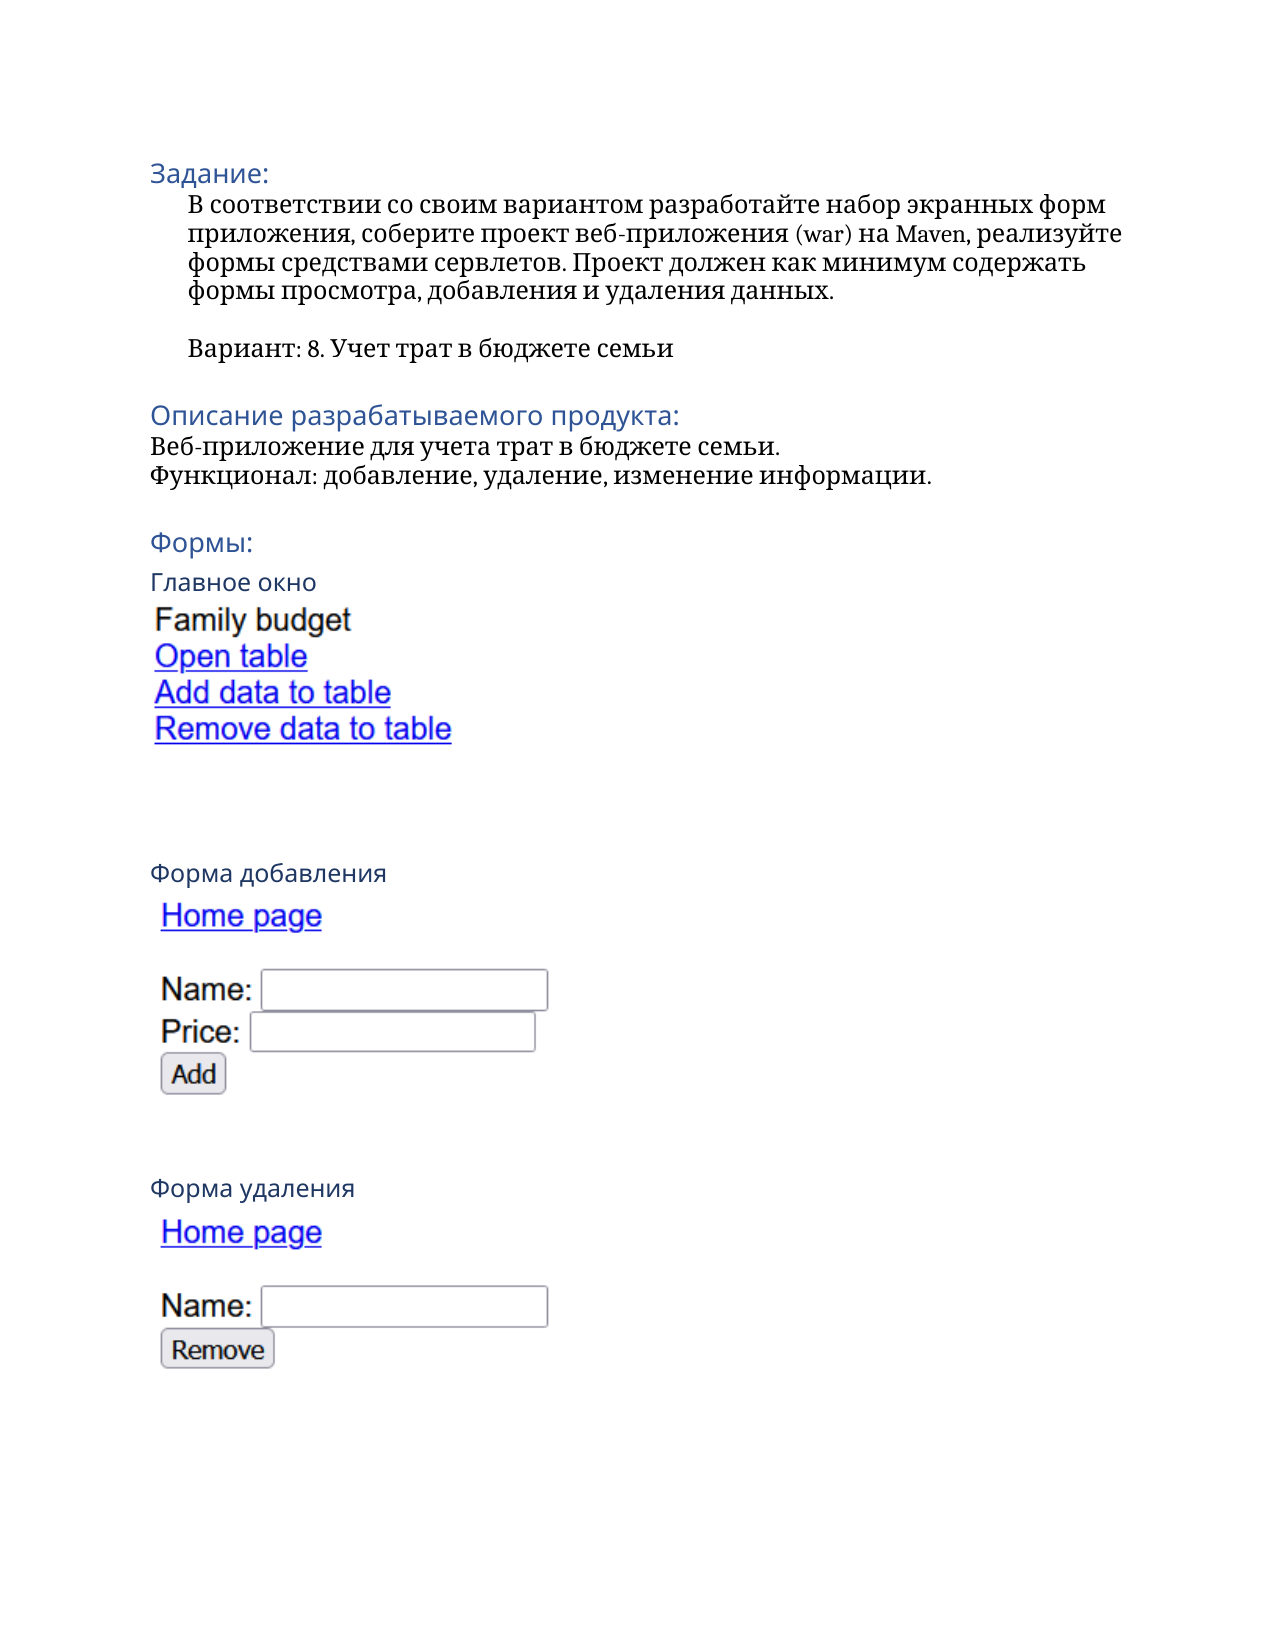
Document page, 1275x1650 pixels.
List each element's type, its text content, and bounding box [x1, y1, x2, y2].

subtitle Форма удаления [150, 1170, 1125, 1204]
text Веб-приложение для учета трат в бюджете семьи. [150, 433, 1125, 462]
subtitle Задание: [150, 154, 1125, 191]
picture [150, 890, 658, 1109]
subtitle Формы: [150, 524, 1125, 561]
subtitle Форма добавления [150, 856, 1125, 890]
subtitle Главное окно [150, 565, 1125, 599]
picture [150, 598, 621, 795]
subtitle Описание разрабатываемого продукта: [150, 396, 1125, 433]
text Функционал: добавление, удаление, изменение информации. [150, 462, 1125, 491]
text В соответствии со своим вариантом разработайте набор экранных форм приложения, соберите проект веб-приложения (war) на Maven, реализуйте формы средствами сервлетов. Проект должен как минимум содержать формы просмотра, добавления и удаления данных. [187, 191, 1125, 306]
picture [150, 1204, 622, 1405]
text Вариант: 8. Учет трат в бюджете семьи [150, 335, 1125, 363]
